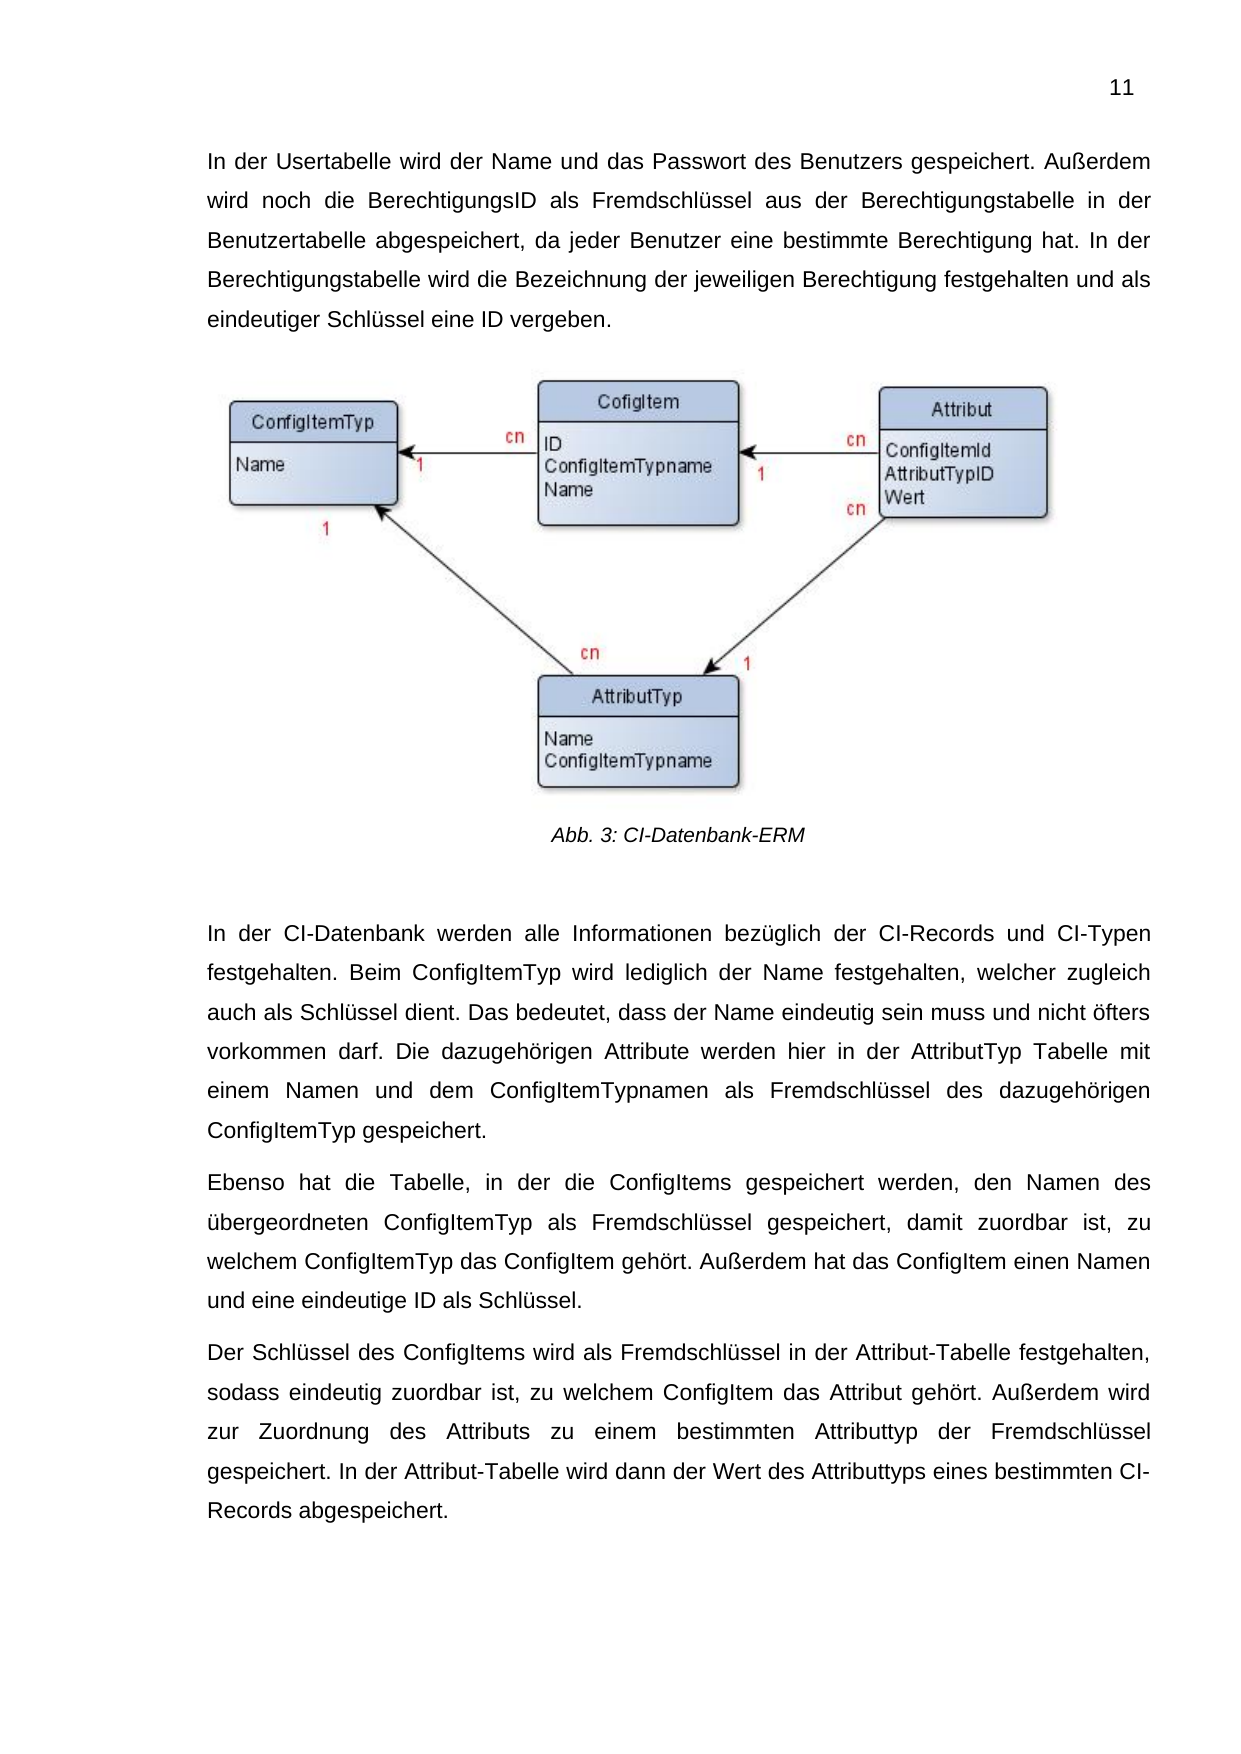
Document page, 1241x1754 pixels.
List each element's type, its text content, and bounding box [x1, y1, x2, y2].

text Der Schlüssel des ConfigItems wird als Fremdschlüssel in der Attribut-Tabelle festgehalten, sodass eindeutig zuordbar ist, zu welchem ConfigItem das Attribut gehört. Außerdem wird zur Zuordnung des Attributs zu einem bestimmten Attributtyp der Fremdschlüssel gespeichert. In der Attribut-Tabelle wird dann der Wert des Attributtyps eines bestimmten CI-Records abgespeichert. [207, 1339, 1152, 1524]
text In der Usertabelle wird der Name und das Passwort des Benutzers gespeichert. Außerdem wird noch die BerechtigungsID als Fremdschlüssel aus der Berechtigungstabelle in der Benutzertabelle abgespeichert, da jeder Benutzer eine bestimmte Berechtigung hat. In der Berechtigungstabelle wird die Bezeichnung der jeweiligen Berechtigung festgehalten und als eindeutiger Schlüssel eine ID vergeben. [207, 148, 1152, 332]
text In der CI-Datenbank werden alle Informationen bezüglich der CI-Records und CI-Typen festgehalten. Beim ConfigItemTyp wird lediglich der Name festgehalten, welcher zugleich auch als Schlüssel dient. Das bedeutet, dass der Name eindeutig sein muss und nicht öfters vorkommen darf. Die dazugehörigen Attribute werden hier in der AttributTyp Tabelle mit einem Namen und dem ConfigItemTypnamen als Fremdschlüssel des dazugehörigen ConfigItemTyp gespeichert. [207, 919, 1152, 1143]
text Ebenso hat die Tabelle, in der die ConfigItems gespeichert werden, den Namen des übergeordneten ConfigItemTyp als Fremdschlüssel gespeichert, damit zuordbar ist, zu welchem ConfigItemTyp das ConfigItem gehört. Außerdem hat das ConfigItem einen Namen und eine eindeutige ID als Schlüssel. [207, 1169, 1152, 1314]
picture [206, 357, 1070, 810]
